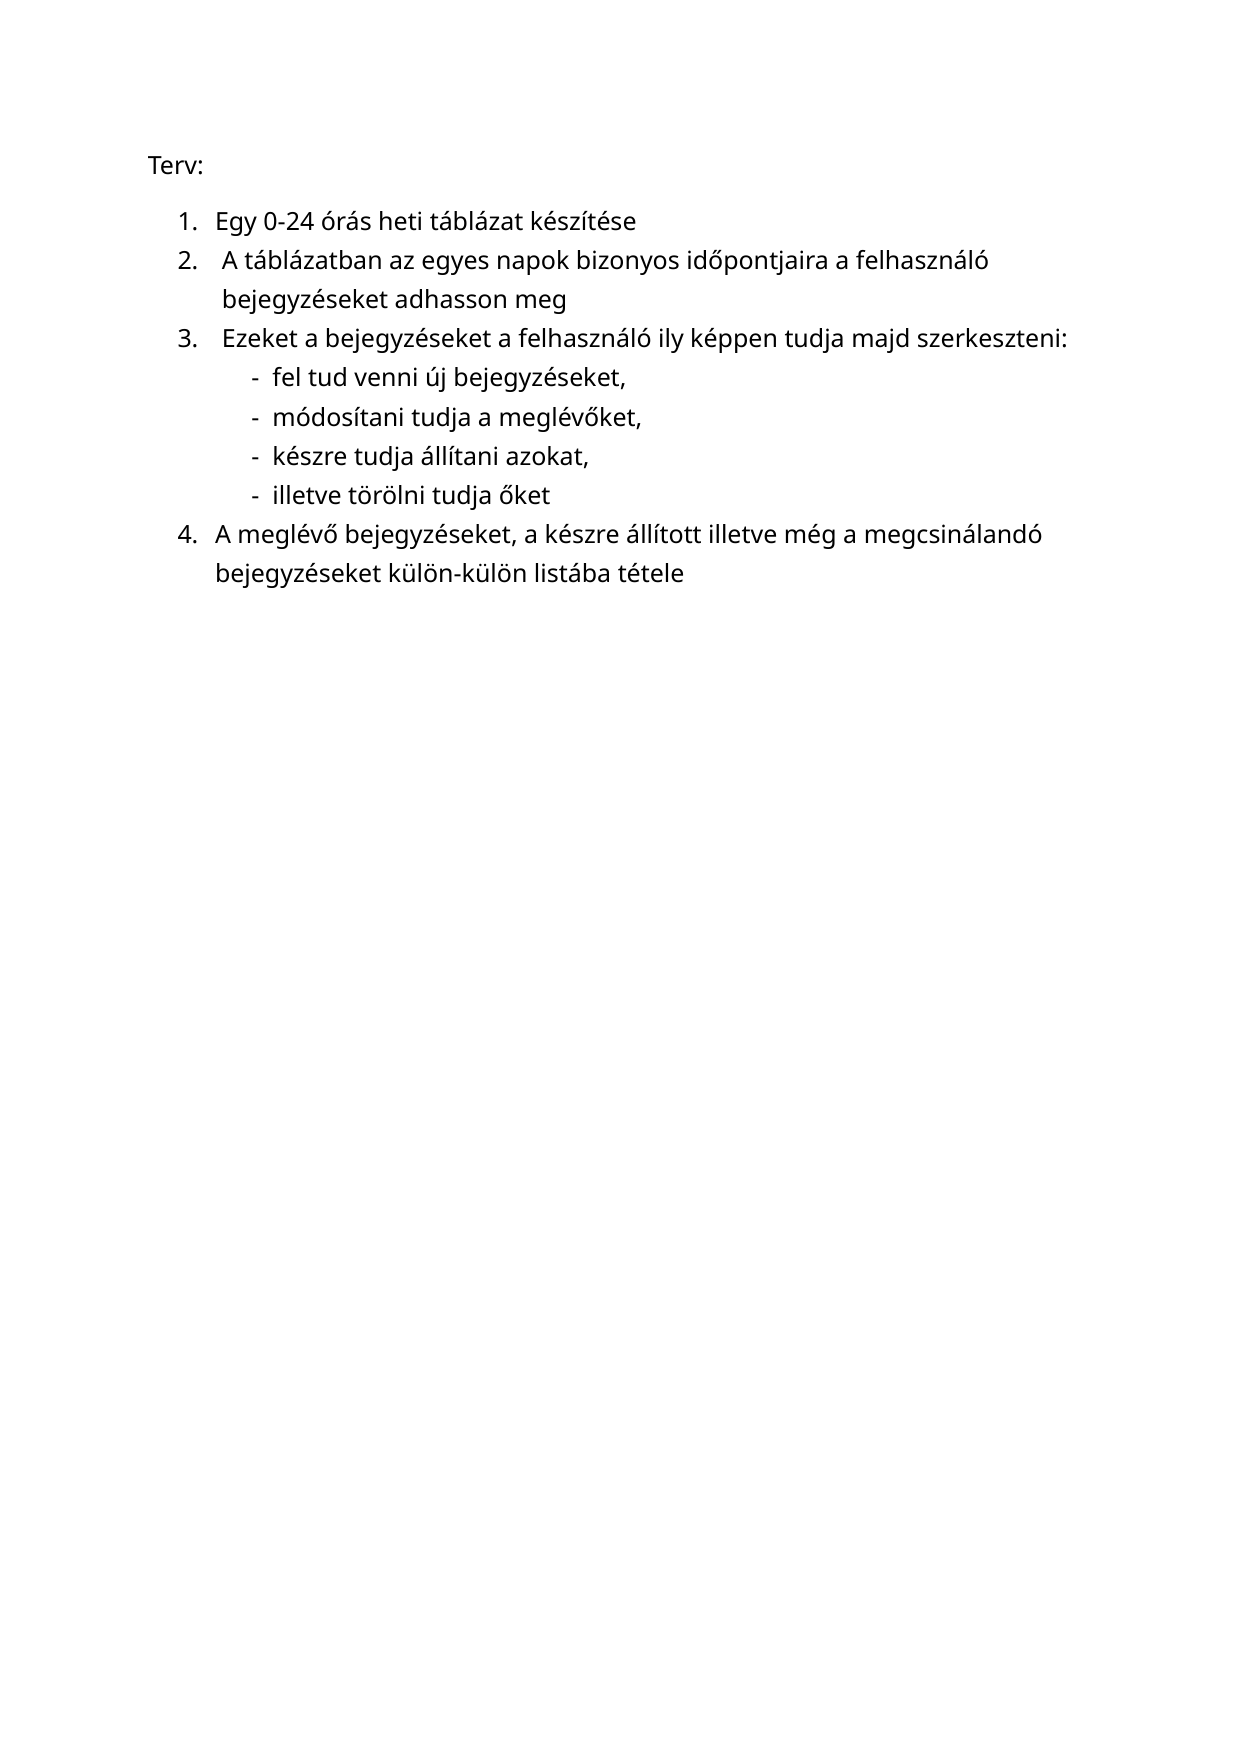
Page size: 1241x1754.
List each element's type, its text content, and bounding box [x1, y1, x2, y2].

list A táblázatban az egyes napok bizonyos időpontjaira a felhasználó bejegyzéseket adhasson meg [177, 243, 1093, 316]
list készre tudja állítani azokat, [251, 438, 1093, 472]
list fel tud venni új bejegyzéseket, [251, 360, 1093, 394]
list módosítani tudja a meglévőket, [251, 399, 1093, 433]
text Terv: [148, 148, 1093, 182]
list Egy 0-24 órás heti táblázat készítése [177, 203, 1093, 237]
list A meglévő bejegyzéseket, a készre állított illetve még a megcsinálandó bejegyzéseket külön-külön listába tétele [177, 517, 1093, 590]
list illetve törölni tudja őket [251, 478, 1093, 512]
list Ezeket a bejegyzéseket a felhasználó ily képpen tudja majd szerkeszteni: [177, 321, 1093, 355]
